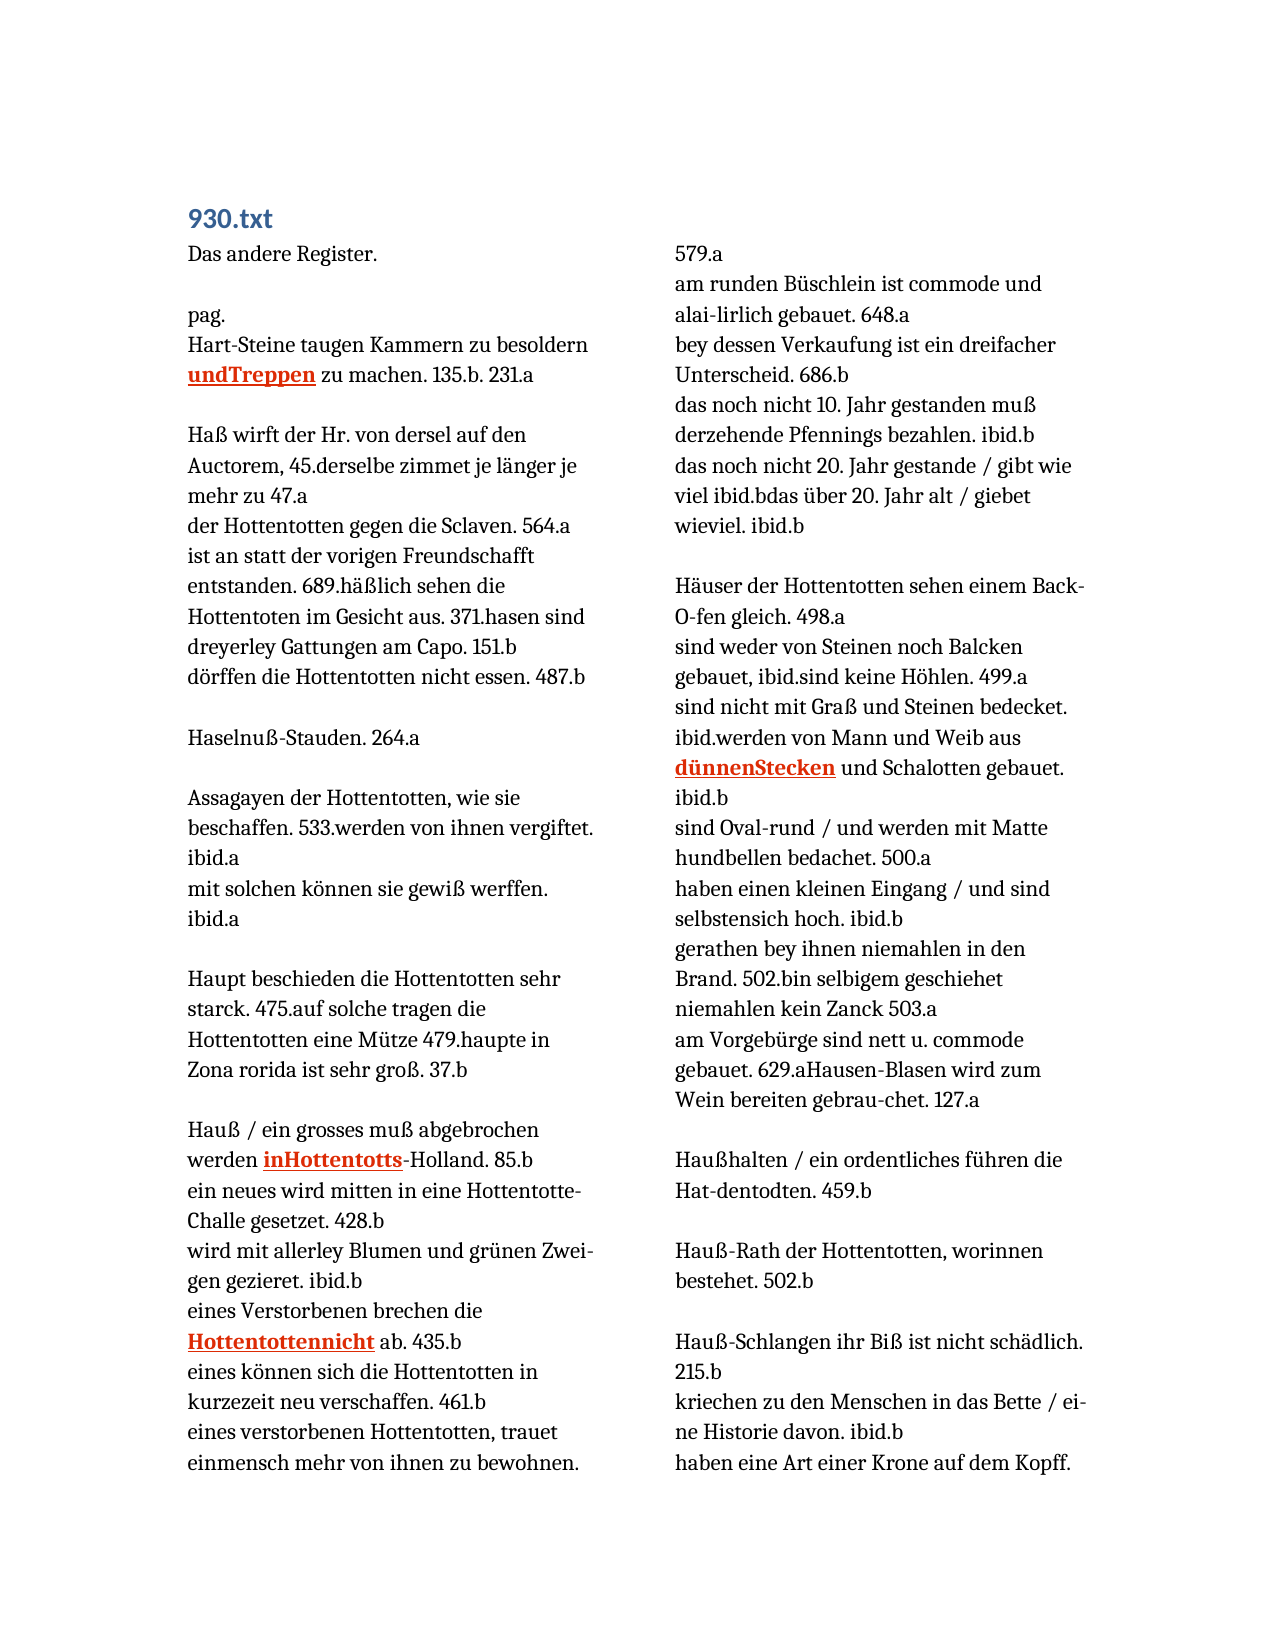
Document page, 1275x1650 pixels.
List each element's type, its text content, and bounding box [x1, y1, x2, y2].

subtitle 930.txt [187, 200, 600, 236]
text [187, 241, 600, 1476]
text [675, 241, 1087, 1476]
